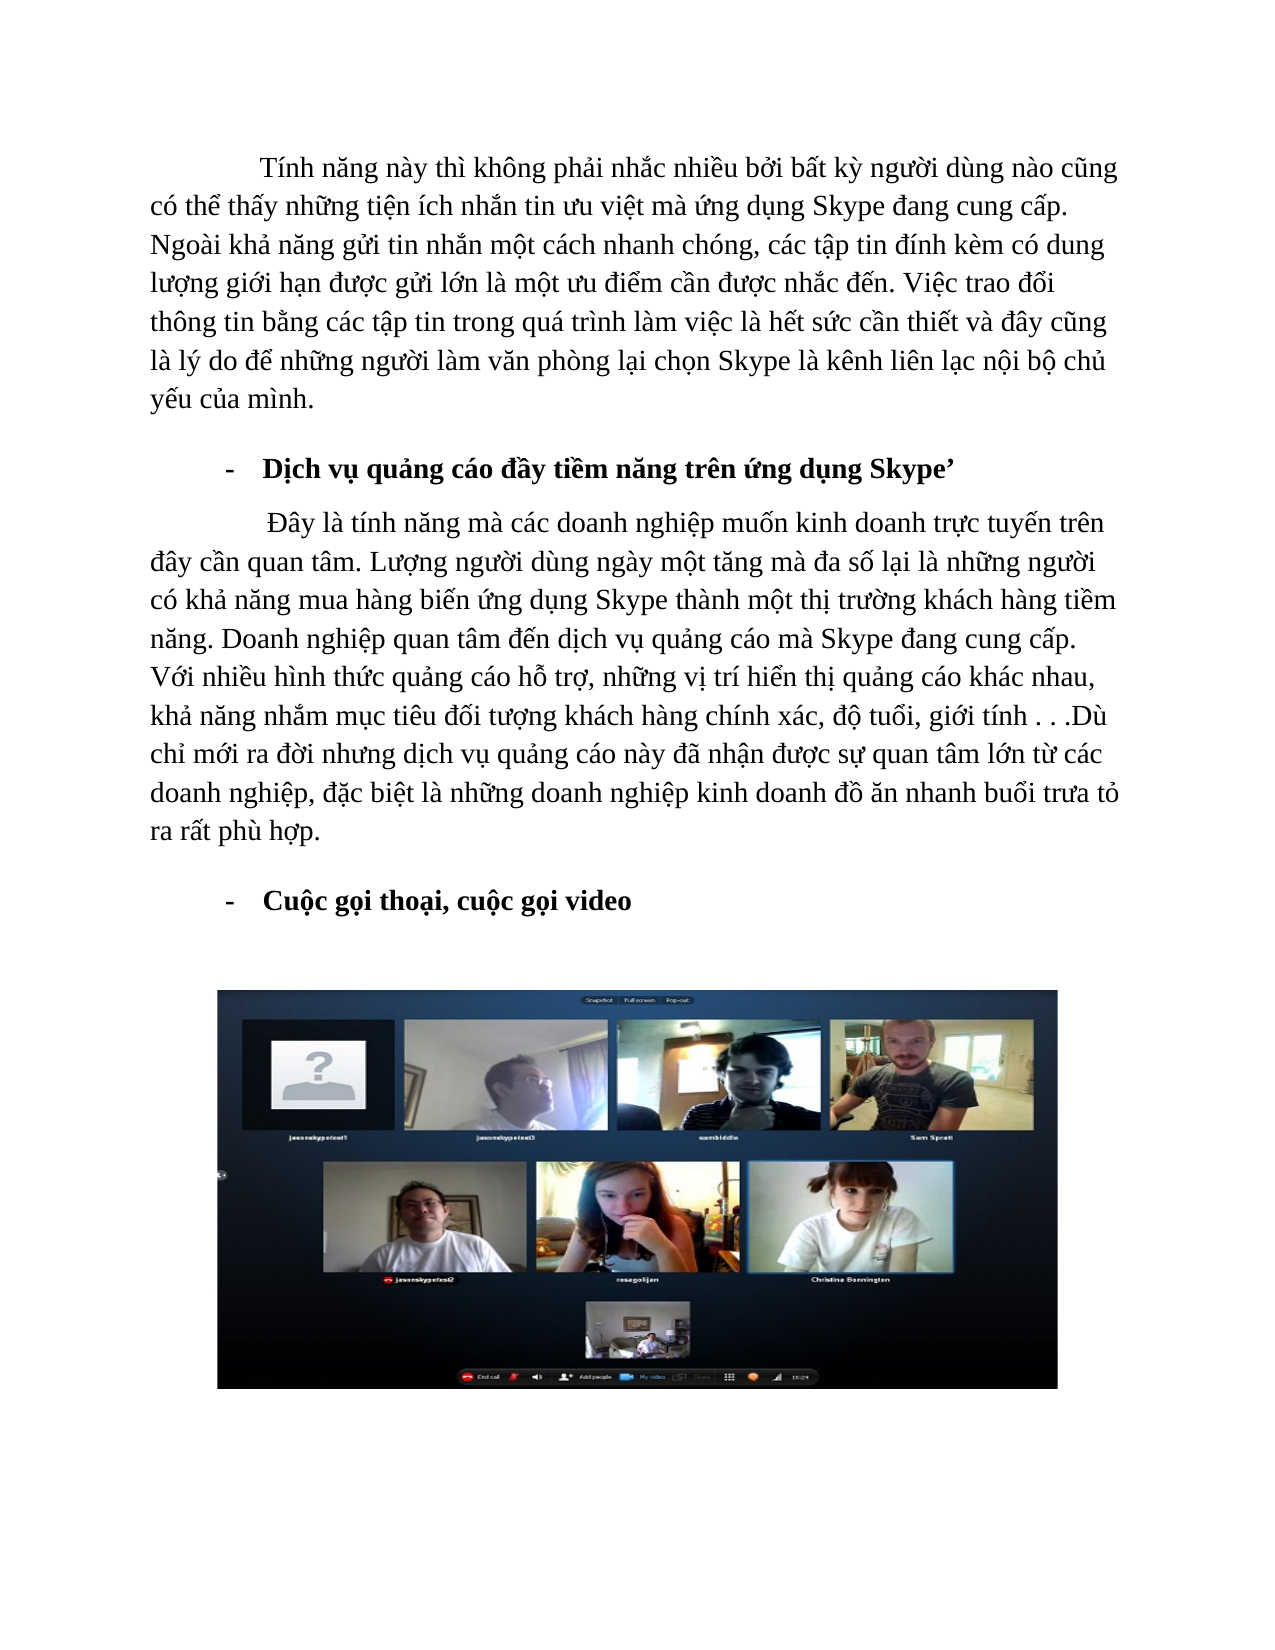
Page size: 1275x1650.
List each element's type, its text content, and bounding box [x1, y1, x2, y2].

text Đây là tính năng mà các doanh nghiệp muốn kinh doanh trực tuyến trên đây cần quan tâm. Lượng người dùng ngày một tăng mà đa số lại là những người có khả năng mua hàng biến ứng dụng Skype thành một thị trường khách hàng tiềm năng. Doanh nghiệp quan tâm đến dịch vụ quảng cáo mà Skype đang cung cấp. Với nhiều hình thức quảng cáo hỗ trợ, những vị trí hiển thị quảng cáo khác nhau, khả năng nhắm mục tiêu đối tượng khách hàng chính xác, độ tuổi, giới tính . . .Dù chỉ mới ra đời nhưng dịch vụ quảng cáo này đã nhận được sự quan tâm lớn từ các doanh nghiệp, đặc biệt là những doanh nghiệp kinh doanh đồ ăn nhanh buổi trưa tỏ ra rất phù hợp. [150, 505, 1125, 847]
subtitle Dịch vụ quảng cáo đầy tiềm năng trên ứng dụng Skype’ [225, 451, 1125, 484]
picture [217, 990, 1058, 1389]
subtitle Cuộc gọi thoại, cuộc gọi video [225, 883, 1125, 917]
text Tính năng này thì không phải nhắc nhiều bởi bất kỳ người dùng nào cũng có thể thấy những tiện ích nhắn tin ưu việt mà ứng dụng Skype đang cung cấp. Ngoài khả năng gửi tin nhắn một cách nhanh chóng, các tập tin đính kèm có dung lượng giới hạn được gửi lớn là một ưu điểm cần được nhắc đến. Việc trao đổi thông tin bằng các tập tin trong quá trình làm việc là hết sức cần thiết và đây cũng là lý do để những người làm văn phòng lại chọn Skype là kênh liên lạc nội bộ chủ yếu của mình. [150, 150, 1125, 415]
